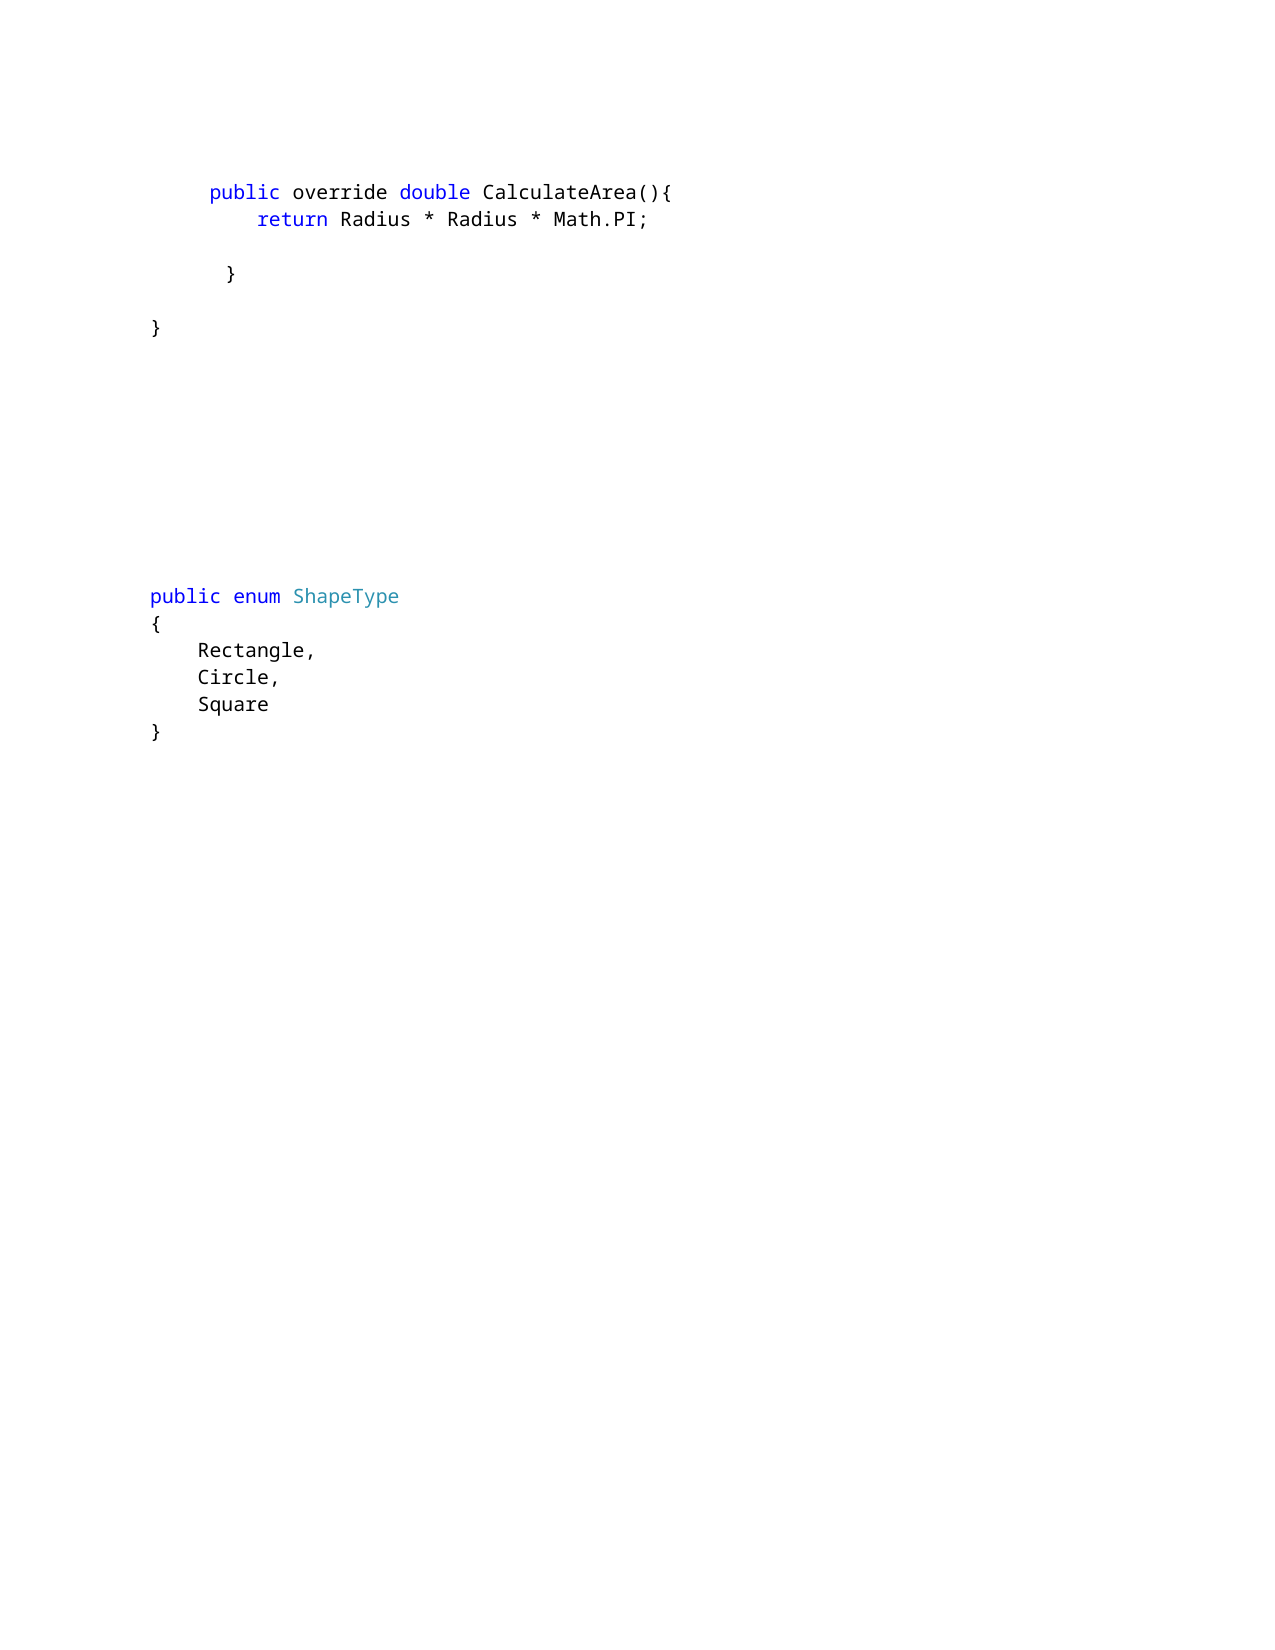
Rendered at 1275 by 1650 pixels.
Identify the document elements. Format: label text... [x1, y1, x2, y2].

text return Radius * Radius * Math.PI; [150, 205, 1125, 232]
text { [150, 610, 1125, 637]
text public override double CalculateArea(){ [150, 178, 1125, 205]
text } [150, 259, 1125, 286]
text public enum ShapeType [150, 583, 1125, 610]
text Square [150, 691, 1125, 718]
text Rectangle, [150, 637, 1125, 664]
text } [150, 718, 1125, 744]
text } [150, 313, 1125, 340]
text Circle, [150, 664, 1125, 691]
